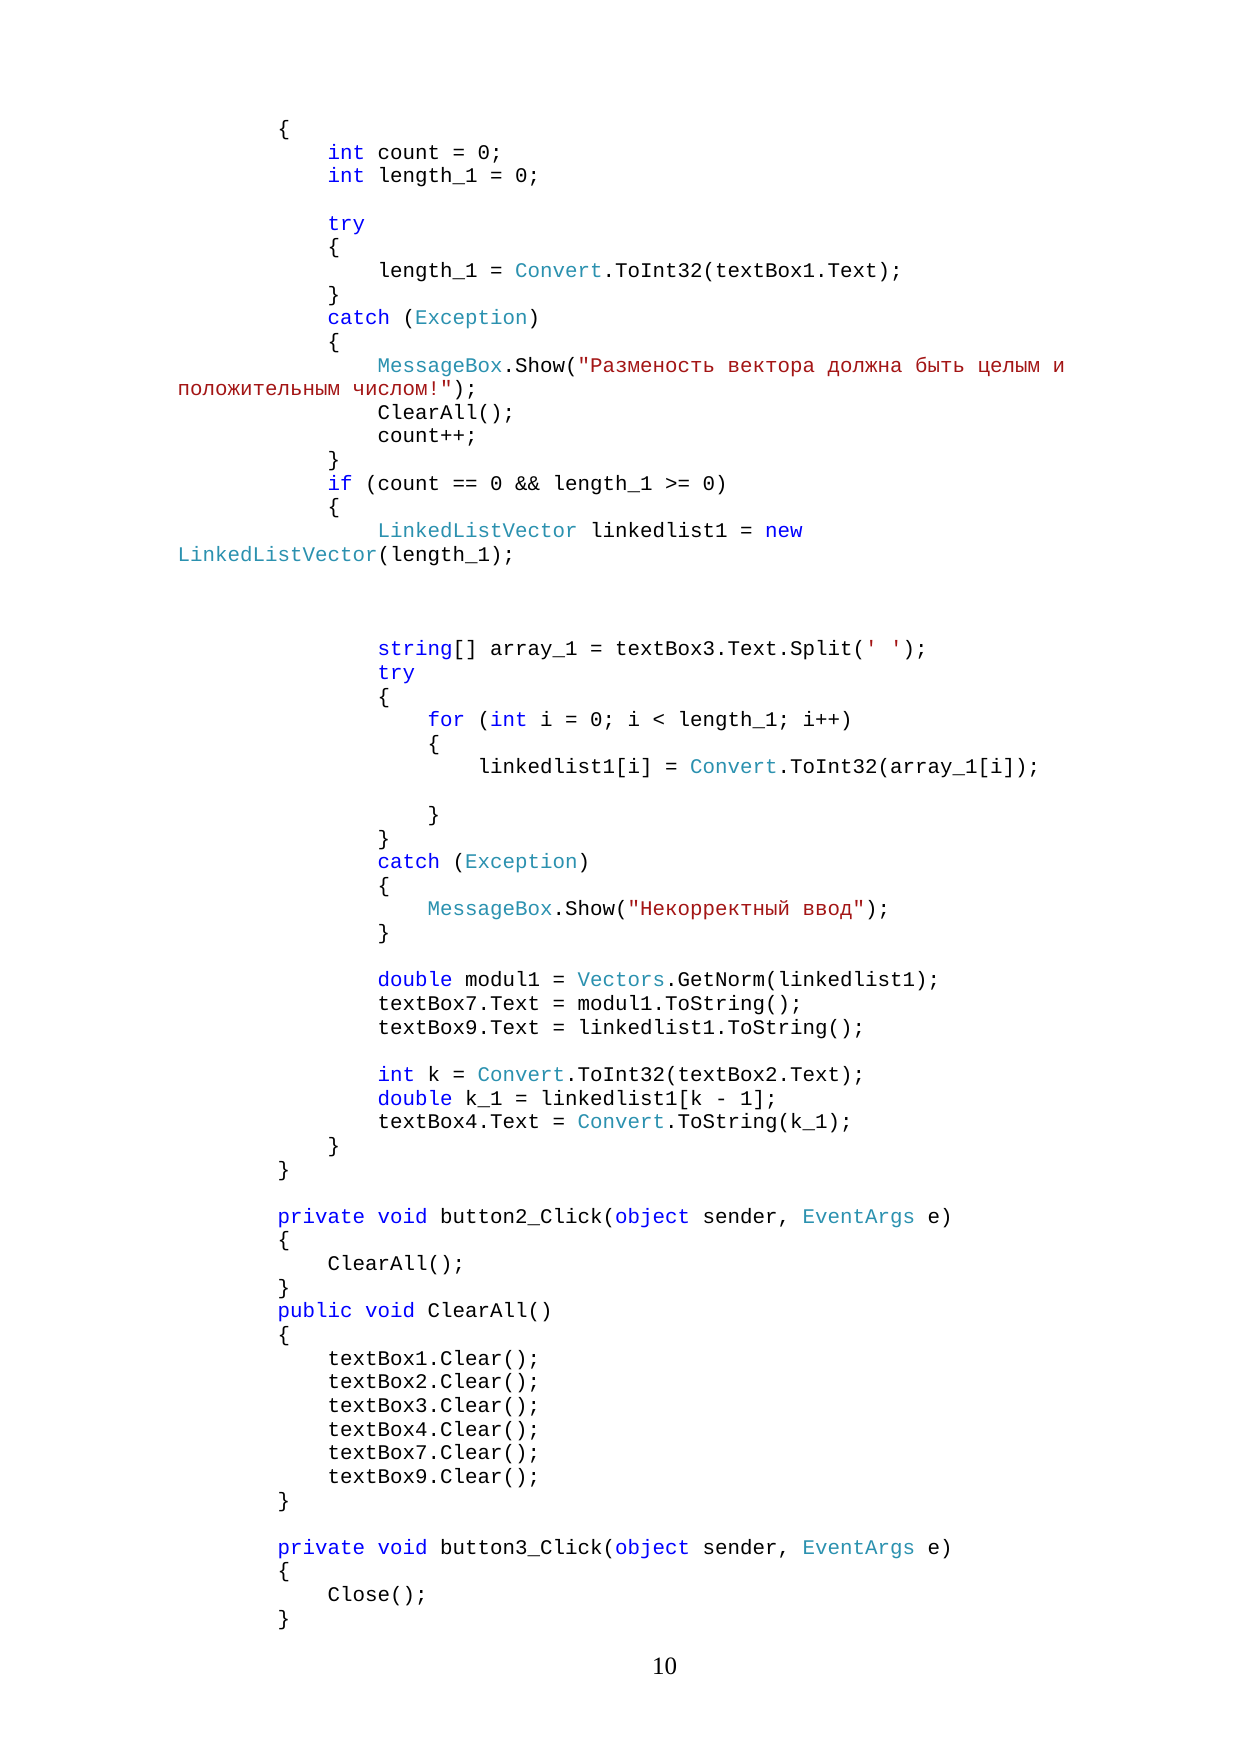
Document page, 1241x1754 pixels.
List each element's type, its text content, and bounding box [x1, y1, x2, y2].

text { [177, 1229, 1152, 1253]
text textBox9.Text = linkedlist1.ToString(); [177, 1017, 1152, 1040]
text private void button3_Click(object sender, EventArgs e) [177, 1537, 1152, 1561]
text { [177, 875, 1152, 898]
text } [177, 922, 1152, 946]
text { [177, 236, 1152, 260]
text } [177, 1135, 1152, 1158]
text { [177, 733, 1152, 757]
text { [177, 1324, 1152, 1348]
text for (int i = 0; i < length_1; i++) [177, 709, 1152, 733]
text textBox4.Text = Convert.ToString(k_1); [177, 1111, 1152, 1135]
text } [177, 804, 1152, 827]
text textBox4.Clear(); [177, 1419, 1152, 1442]
text } [177, 1158, 1152, 1182]
text { [177, 686, 1152, 709]
text textBox3.Clear(); [177, 1395, 1152, 1419]
text } [177, 827, 1152, 851]
text try [177, 662, 1152, 686]
text double modul1 = Vectors.GetNorm(linkedlist1); [177, 969, 1152, 993]
text ClearAll(); [177, 1253, 1152, 1277]
text try [177, 213, 1152, 236]
text public void ClearAll() [177, 1300, 1152, 1324]
text count++; [177, 426, 1152, 449]
text textBox1.Clear(); [177, 1348, 1152, 1371]
text } [177, 284, 1152, 307]
text string[] array_1 = textBox3.Text.Split(' '); [177, 638, 1152, 662]
text { [177, 1561, 1152, 1584]
text Close(); [177, 1584, 1152, 1608]
text textBox7.Text = modul1.ToString(); [177, 993, 1152, 1017]
text int count = 0; [177, 142, 1152, 165]
text } [177, 1608, 1152, 1631]
text } [177, 1489, 1152, 1513]
text length_1 = Convert.ToInt32(textBox1.Text); [177, 260, 1152, 284]
text private void button2_Click(object sender, EventArgs e) [177, 1206, 1152, 1229]
text { [177, 496, 1152, 520]
text int length_1 = 0; [177, 165, 1152, 189]
text } [177, 449, 1152, 473]
text LinkedListVector linkedlist1 = new LinkedListVector(length_1); [177, 520, 1152, 567]
text textBox9.Clear(); [177, 1466, 1152, 1489]
text ClearAll(); [177, 402, 1152, 426]
text { [177, 331, 1152, 354]
text MessageBox.Show("Разменость вектора должна быть целым и положительным числом!"); [177, 354, 1152, 402]
text catch (Exception) [177, 307, 1152, 331]
text { [177, 118, 1152, 142]
text MessageBox.Show("Некорректный ввод"); [177, 898, 1152, 922]
text if (count == 0 && length_1 >= 0) [177, 473, 1152, 496]
text double k_1 = linkedlist1[k - 1]; [177, 1088, 1152, 1111]
text textBox7.Clear(); [177, 1442, 1152, 1466]
text linkedlist1[i] = Convert.ToInt32(array_1[i]); [177, 757, 1152, 780]
text catch (Exception) [177, 851, 1152, 875]
text textBox2.Clear(); [177, 1371, 1152, 1395]
text } [177, 1277, 1152, 1300]
text int k = Convert.ToInt32(textBox2.Text); [177, 1064, 1152, 1088]
